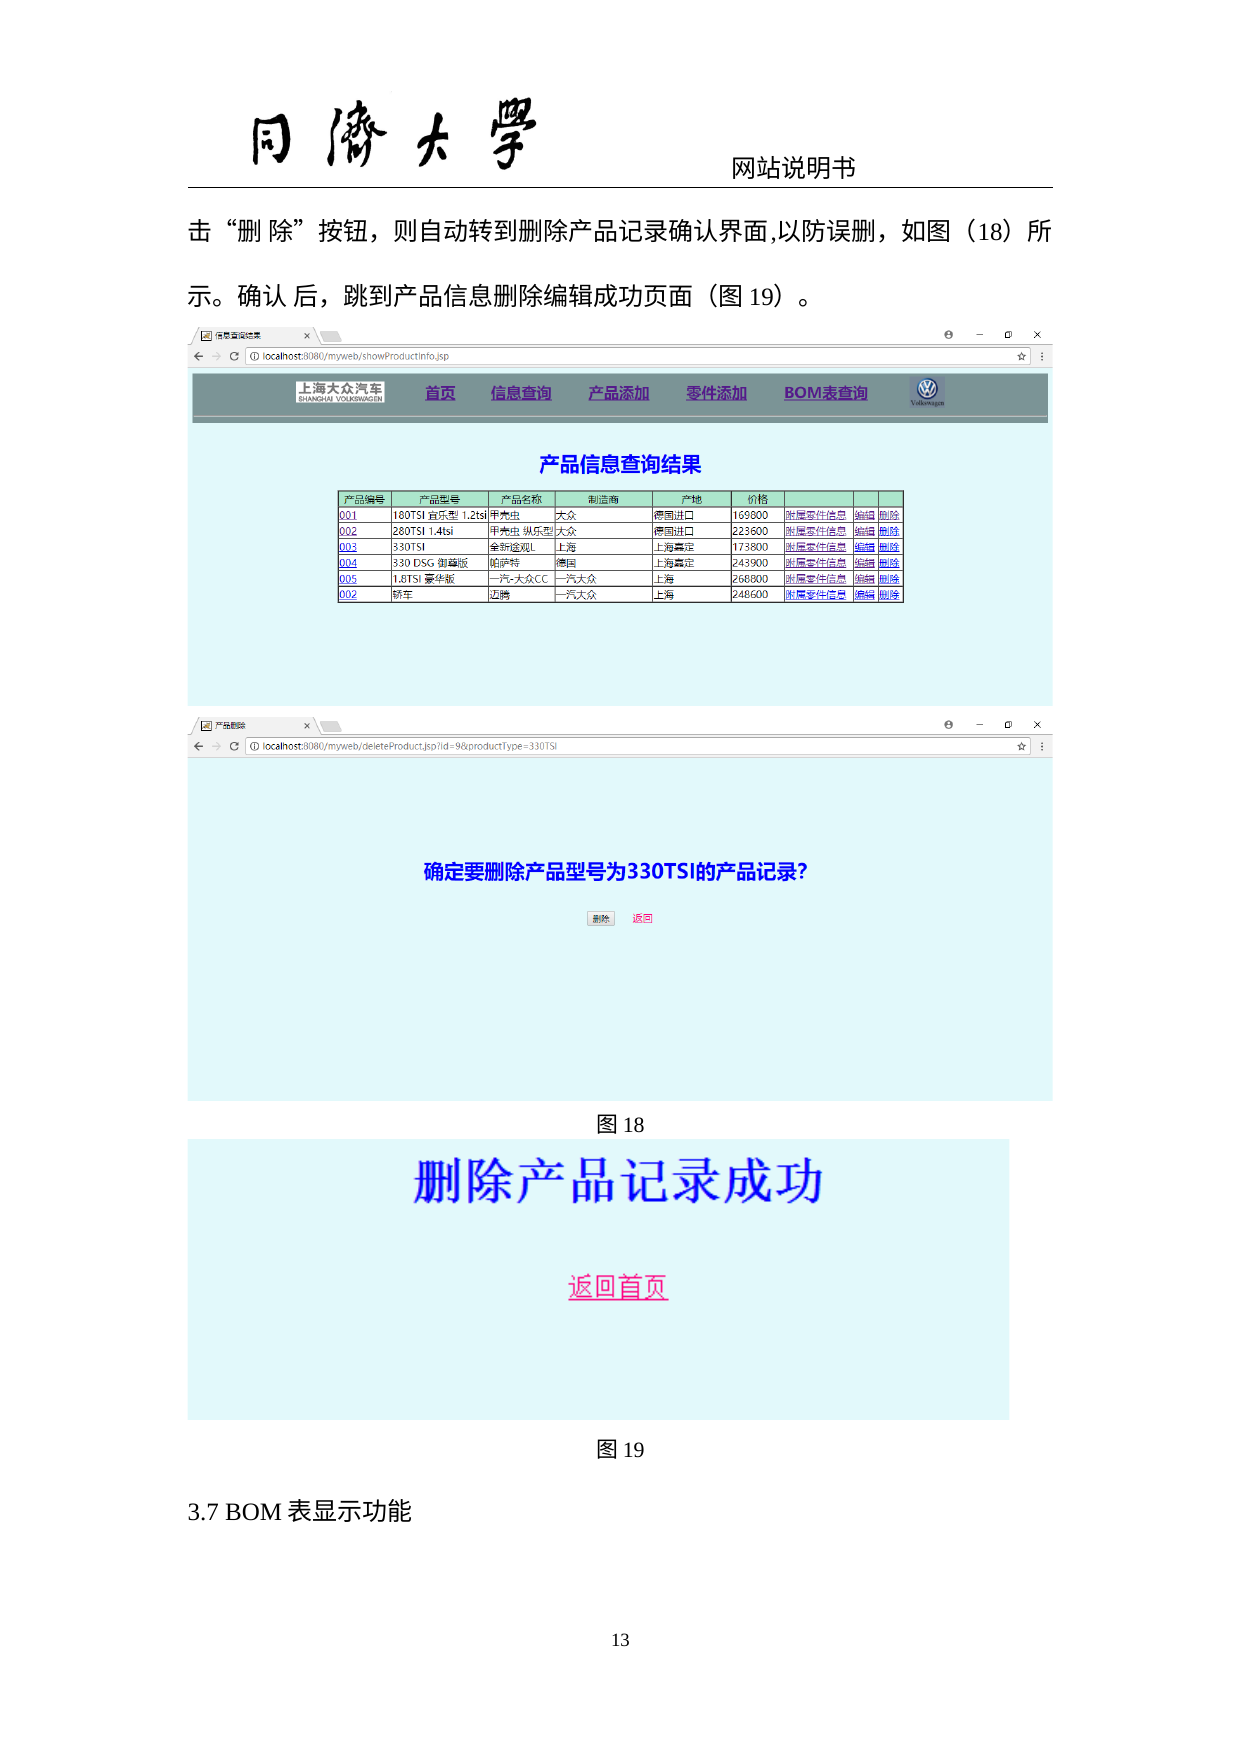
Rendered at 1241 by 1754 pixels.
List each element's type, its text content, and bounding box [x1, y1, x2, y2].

picture [187, 327, 1053, 706]
picture [231, 88, 554, 178]
picture [187, 717, 1053, 1101]
text 图 18 [187, 1107, 1053, 1139]
subtitle 3.7 BOM表显示功能 [187, 1477, 1053, 1542]
text 与前面所讲的更新产品记录相同，完成查询后，在查询结果页中除了显示产 品本身的信息以外，还提供了信息删除的链接(如图 5、图 7 所示)。然后点击“删 除”按钮，则自动转到删除产品记录确认界面,以防误删，如图（18）所示。确认 后，跳到产品信息删除编辑成功页面（图 19）。 [187, 197, 1053, 327]
picture [187, 1139, 1010, 1420]
text 图 19 [187, 1432, 1053, 1464]
